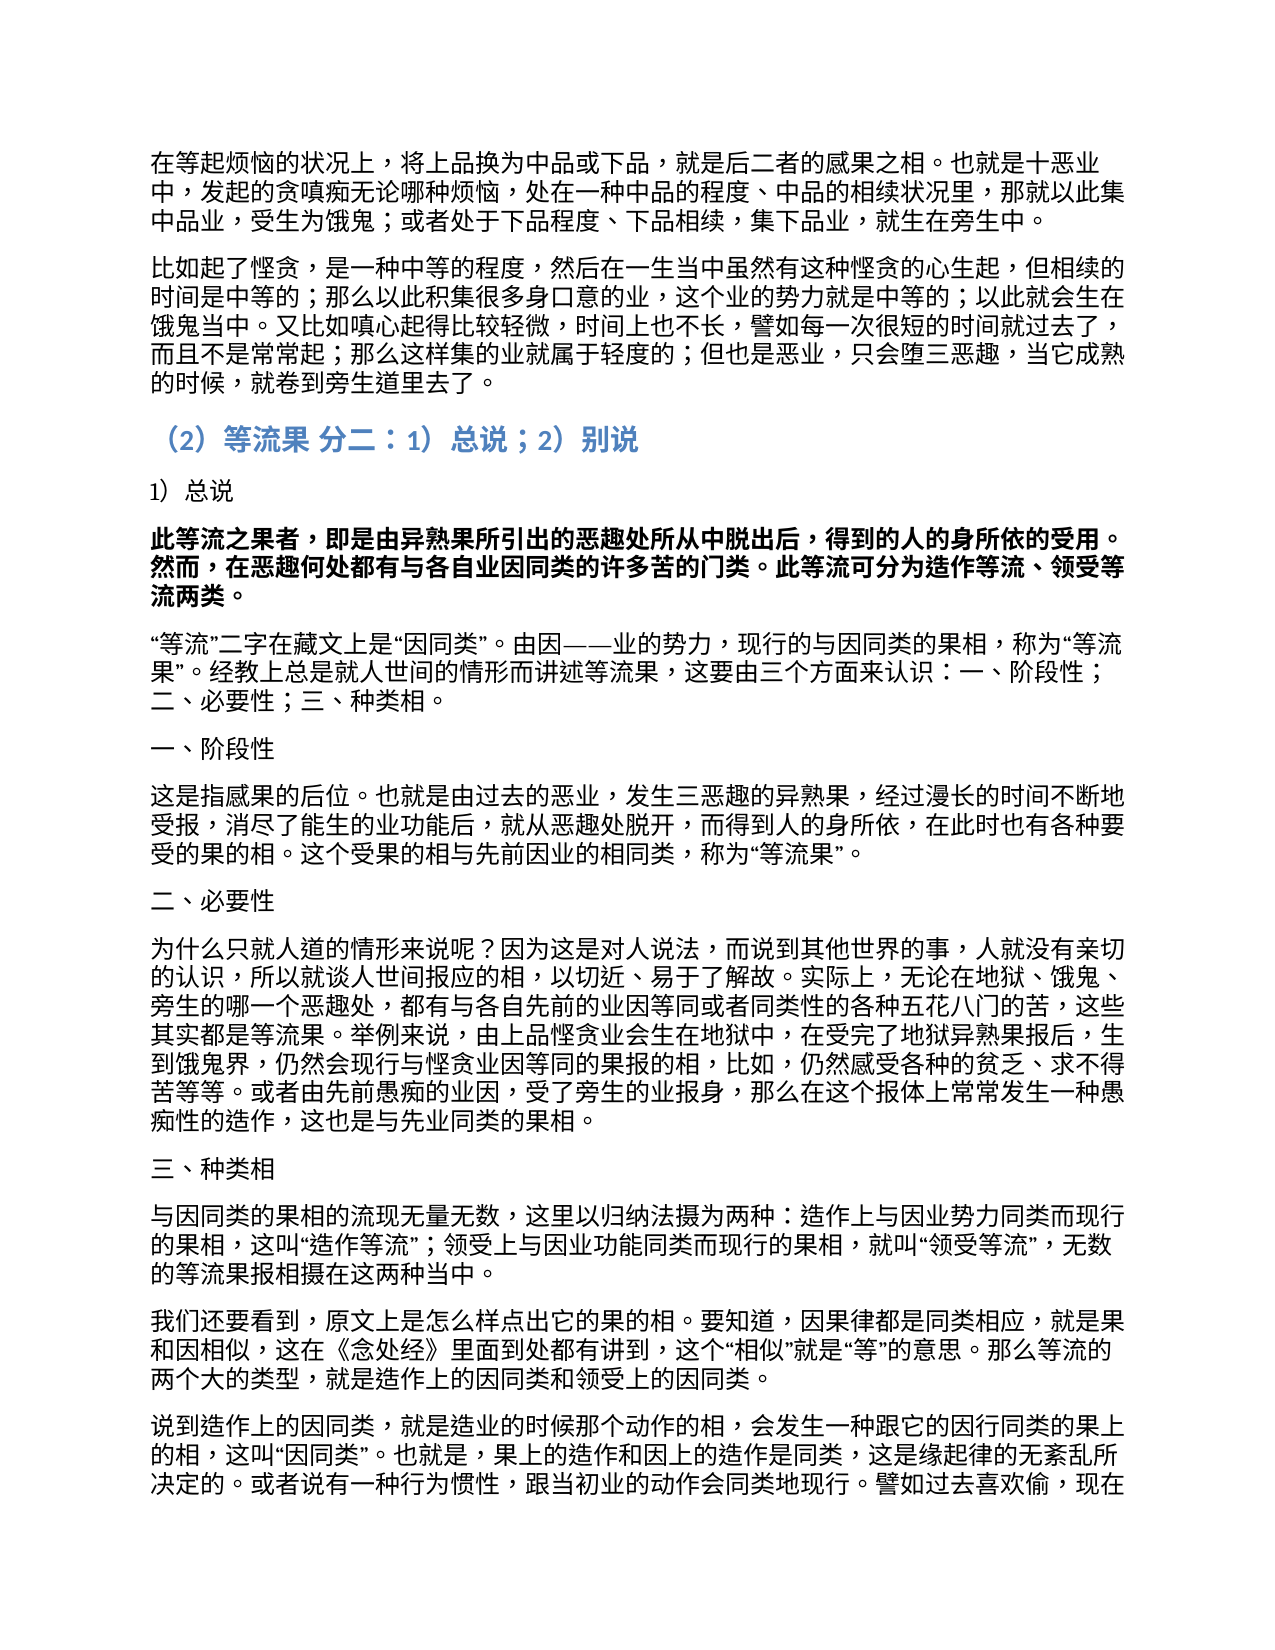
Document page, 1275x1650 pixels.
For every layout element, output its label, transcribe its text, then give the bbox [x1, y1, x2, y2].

text 1）总说 [150, 478, 1125, 507]
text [150, 1413, 1125, 1499]
text 与因同类的果相的流现无量无数，这里以归纳法摄为两种：造作上与因业势力同类而现行的果相，这叫“造作等流”；领受上与因业功能同类而现行的果相，就叫“领受等流”，无数的等流果报相摄在这两种当中。 [150, 1203, 1125, 1289]
text 为什么只就人道的情形来说呢？因为这是对人说法，而说到其他世界的事，人就没有亲切的认识，所以就谈人世间报应的相，以切近、易于了解故。实际上，无论在地狱、饿鬼、旁生的哪一个恶趣处，都有与各自先前的业因等同或者同类性的各种五花八门的苦，这些其实都是等流果。举例来说，由上品悭贪业会生在地狱中，在受完了地狱异熟果报后，生到饿鬼界，仍然会现行与悭贪业因等同的果报的相，比如，仍然感受各种的贫乏、求不得苦等等。或者由先前愚痴的业因，受了旁生的业报身，那么在这个报体上常常发生一种愚痴性的造作，这也是与先业同类的果相。 [150, 936, 1125, 1137]
text 一、阶段性 [150, 736, 1125, 764]
text 比如起了悭贪，是一种中等的程度，然后在一生当中虽然有这种悭贪的心生起，但相续的时间是中等的；那么以此积集很多身口意的业，这个业的势力就是中等的；以此就会生在饿鬼当中。又比如嗔心起得比较轻微，时间上也不长，譬如每一次很短的时间就过去了，而且不是常常起；那么这样集的业就属于轻度的；但也是恶业，只会堕三恶趣，当它成熟的时候，就卷到旁生道里去了。 [150, 255, 1125, 399]
subtitle （2）等流果 分二：1）总说；2）别说 [150, 419, 1125, 459]
text 我们还要看到，原文上是怎么样点出它的果的相。要知道，因果律都是同类相应，就是果和因相似，这在《念处经》里面到处都有讲到，这个“相似”就是“等”的意思。那么等流的两个大的类型，就是造作上的因同类和领受上的因同类。 [150, 1308, 1125, 1394]
text “等流”二字在藏文上是“因同类”。由因——业的势力，现行的与因同类的果相，称为“等流果”。经教上总是就人世间的情形而讲述等流果，这要由三个方面来认识：一、阶段性；二、必要性；三、种类相。 [150, 631, 1125, 717]
text 三、种类相 [150, 1156, 1125, 1184]
text 在等起烦恼的状况上，将上品换为中品或下品，就是后二者的感果之相。也就是十恶业中，发起的贪嗔痴无论哪种烦恼，处在一种中品的程度、中品的相续状况里，那就以此集中品业，受生为饿鬼；或者处于下品程度、下品相续，集下品业，就生在旁生中。 [150, 150, 1125, 236]
text 这是指感果的后位。也就是由过去的恶业，发生三恶趣的异熟果，经过漫长的时间不断地受报，消尽了能生的业功能后，就从恶趣处脱开，而得到人的身所依，在此时也有各种要受的果的相。这个受果的相与先前因业的相同类，称为“等流果”。 [150, 783, 1125, 869]
text 此等流之果者，即是由异熟果所引出的恶趣处所从中脱出后，得到的人的身所依的受用。然而，在恶趣何处都有与各自业因同类的许多苦的门类。此等流可分为造作等流、领受等流两类。 [150, 526, 1125, 612]
text 二、必要性 [150, 888, 1125, 917]
